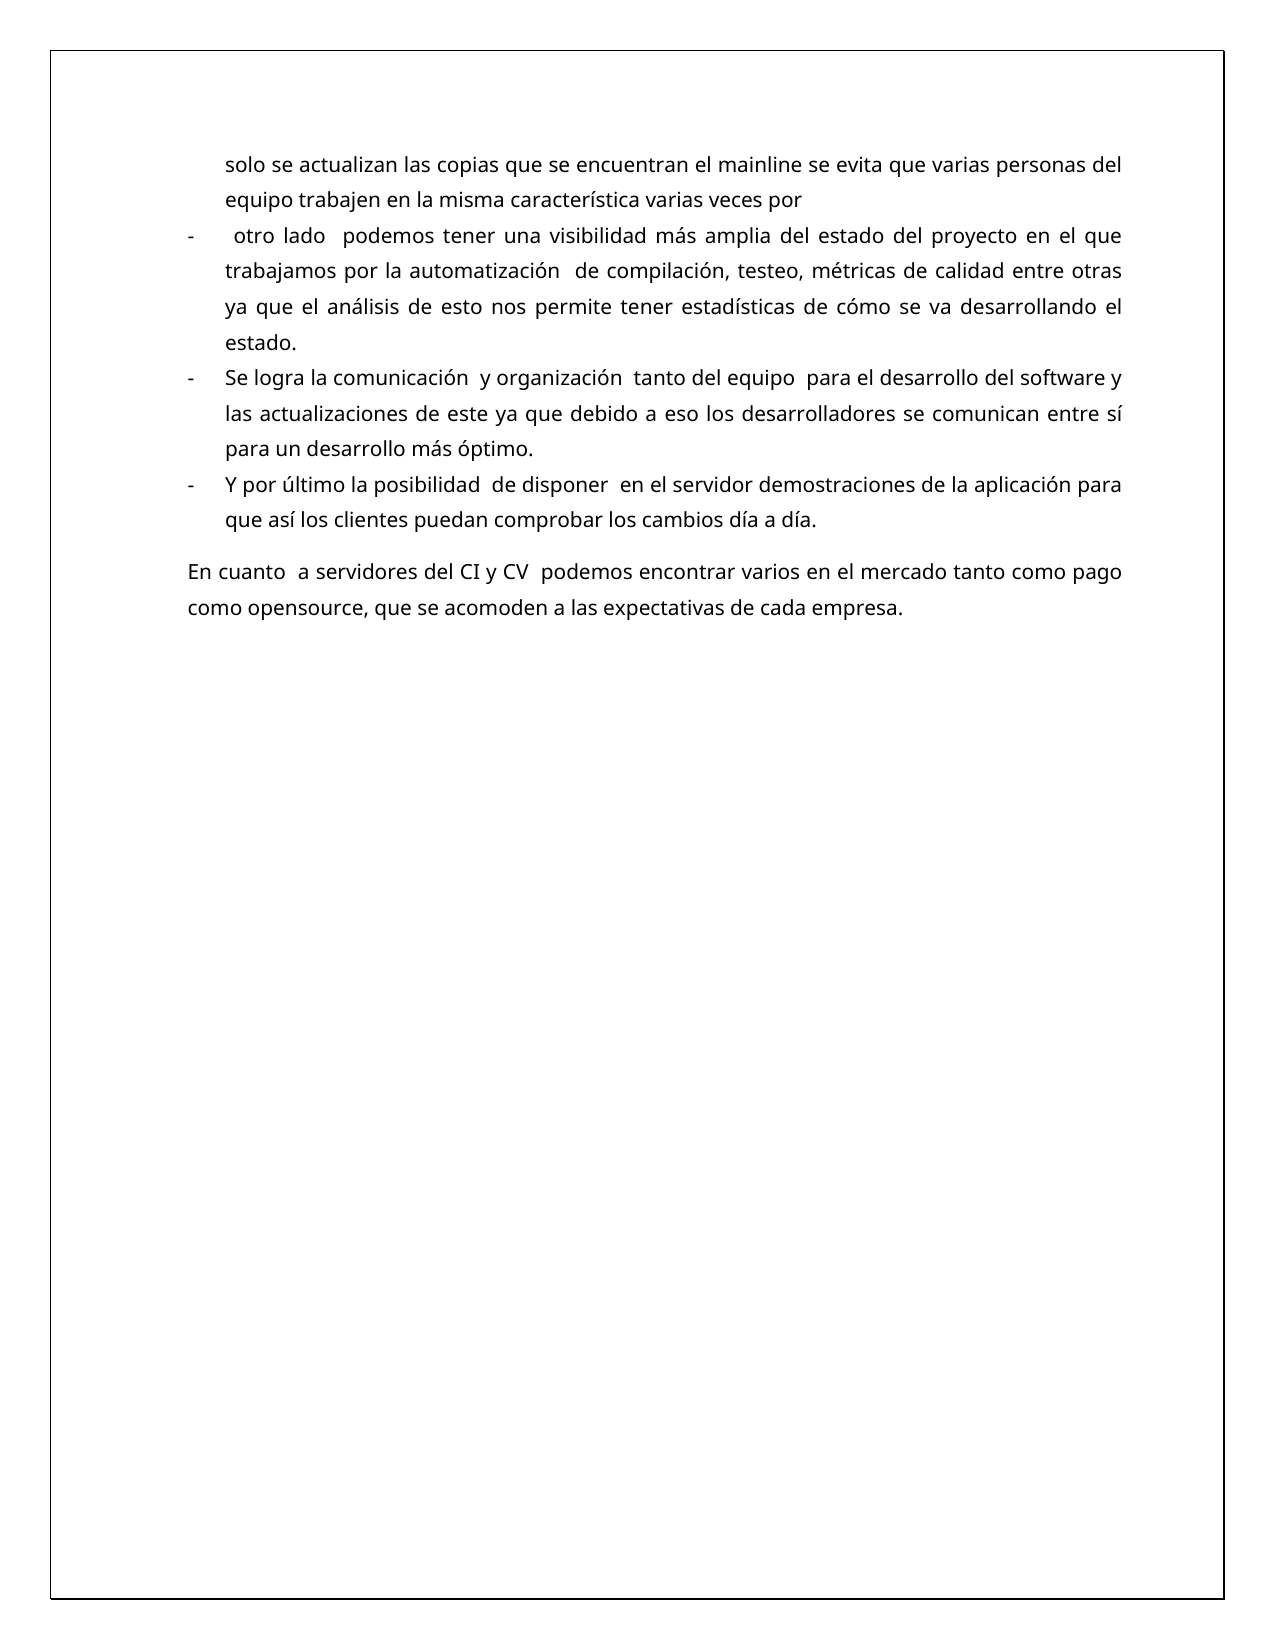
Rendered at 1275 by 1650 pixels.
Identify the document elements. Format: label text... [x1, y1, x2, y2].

text En cuanto a servidores del CI y CV podemos encontrar varios en el mercado tanto como pago como opensource, que se acomoden a las expectativas de cada empresa. [187, 557, 1124, 621]
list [187, 150, 1124, 214]
list otro lado podemos tener una visibilidad más amplia del estado del proyecto en el que trabajamos por la automatización de compilación, testeo, métricas de calidad entre otras ya que el análisis de esto nos permite tener estadísticas de cómo se va desarrollando el estado. [187, 221, 1124, 356]
list Y por último la posibilidad de disponer en el servidor demostraciones de la aplicación para que así los clientes puedan comprobar los cambios día a día. [187, 470, 1124, 534]
list Se logra la comunicación y organización tanto del equipo para el desarrollo del software y las actualizaciones de este ya que debido a eso los desarrolladores se comunican entre sí para un desarrollo más óptimo. [187, 363, 1124, 463]
